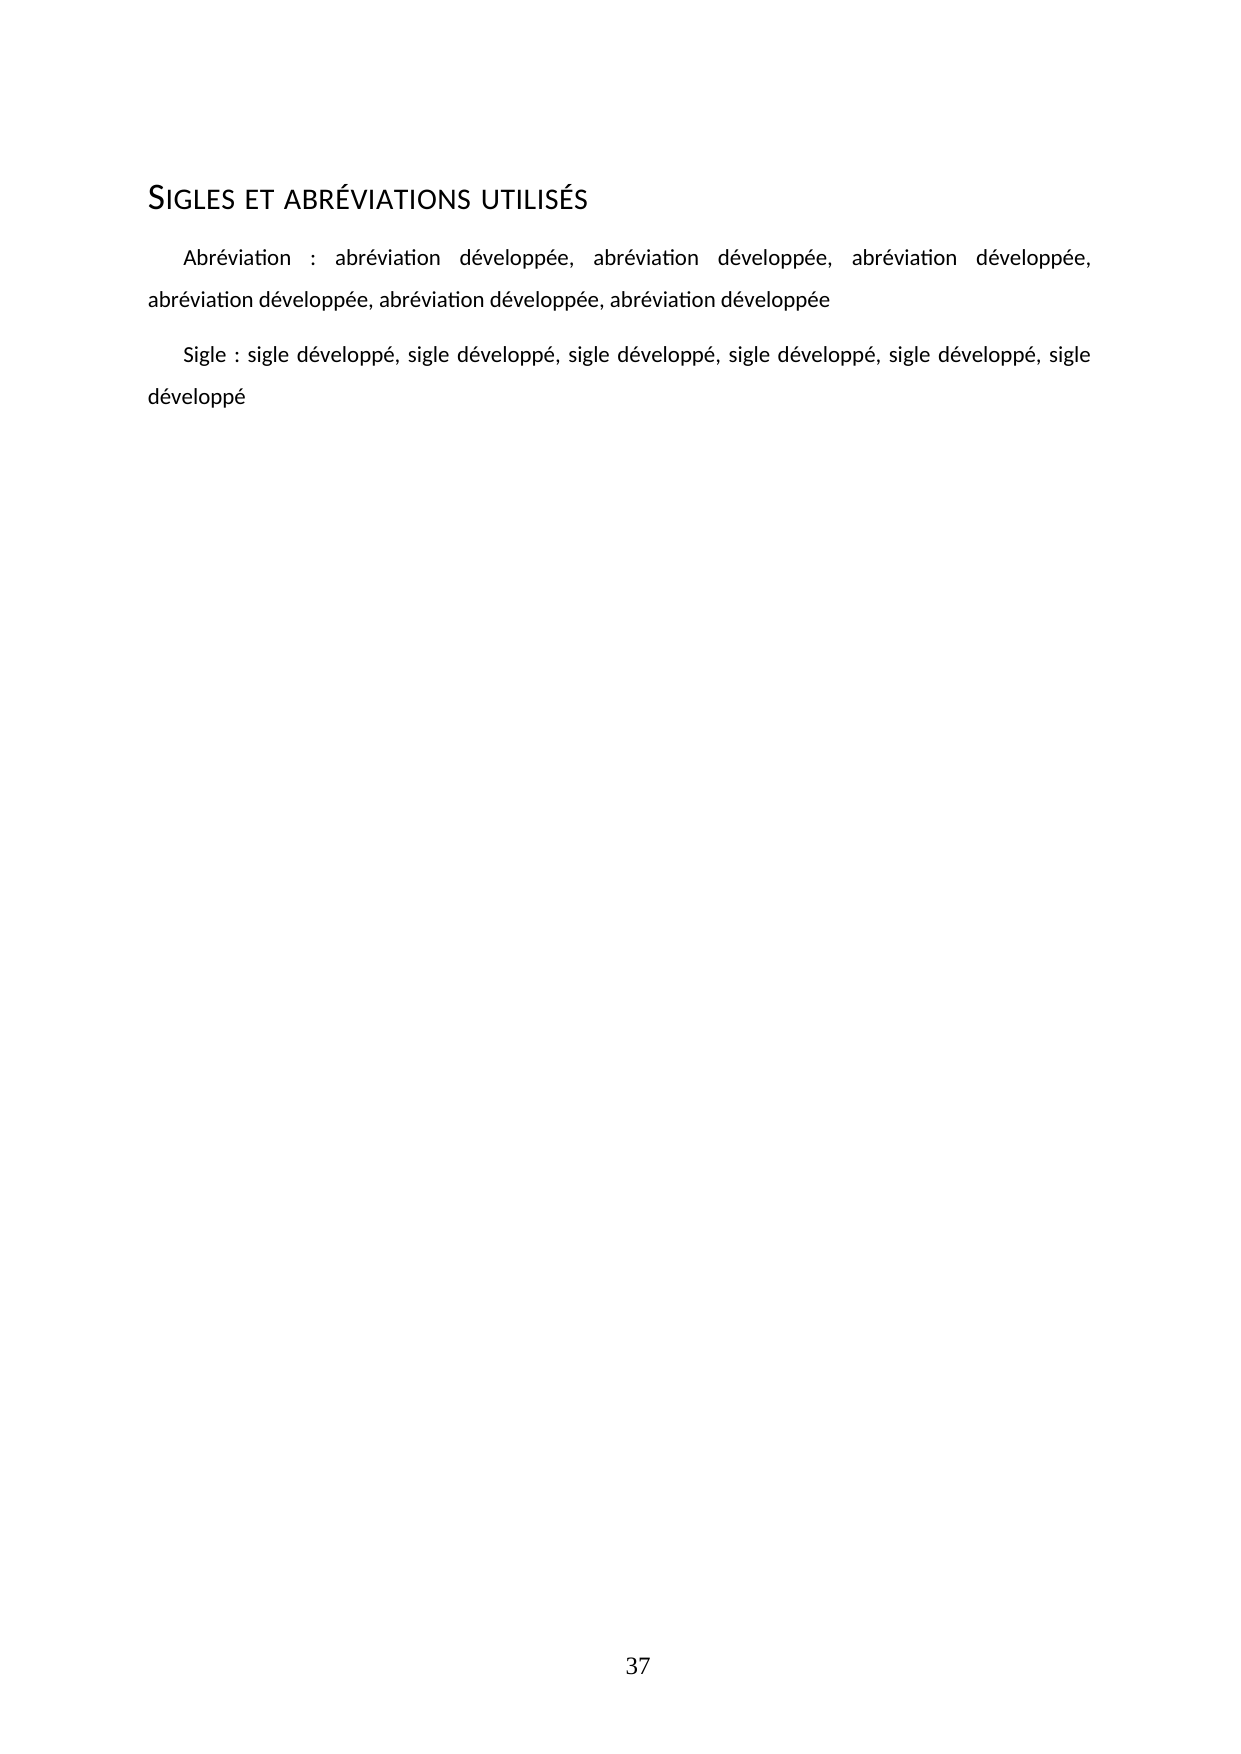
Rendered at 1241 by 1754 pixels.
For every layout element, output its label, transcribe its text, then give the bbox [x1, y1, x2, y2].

text Abréviation : abréviation développée, abréviation développée, abréviation développée, abréviation développée, abréviation développée, abréviation développée [148, 243, 1093, 313]
text Sigle : sigle développé, sigle développé, sigle développé, sigle développé, sigle développé, sigle développé [148, 340, 1093, 410]
subtitle Sigles et abréviations utilisés [148, 173, 1093, 218]
